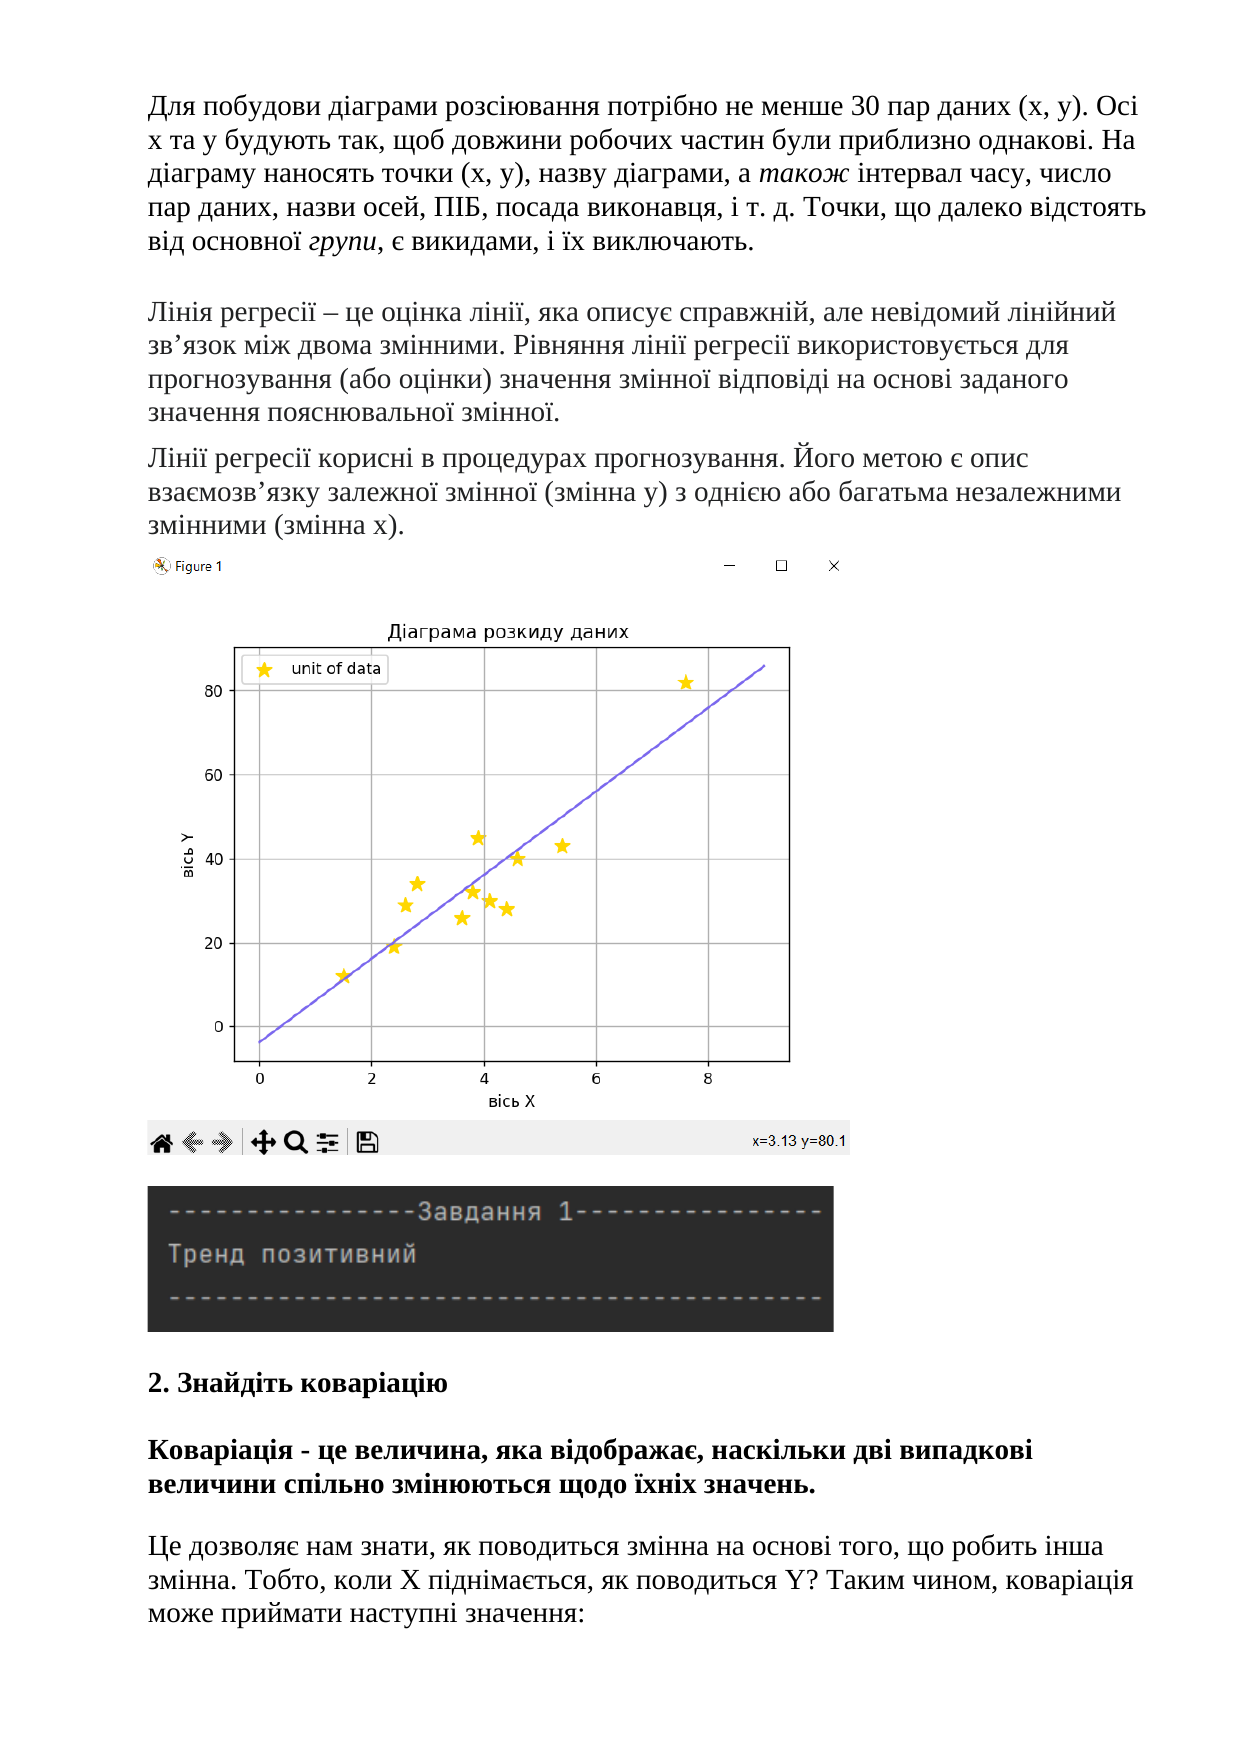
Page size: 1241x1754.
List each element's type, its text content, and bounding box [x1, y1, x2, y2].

text Лінія регресії – це оцінка лінії, яка описує справжній, але невідомий лінійний зв’язок між двома змінними. Рівняння лінії регресії використовується для прогнозування (або оцінки) значення змінної відповіді на основі заданого значення пояснювальної змінної. [148, 294, 1152, 428]
text Це дозволяє нам знати, як поводиться змінна на основі того, що робить інша змінна. Тобто, коли X піднімається, як поводиться Y? Таким чином, коваріація може приймати наступні значення: [148, 1528, 1152, 1629]
text Коваріація - це величина, яка відображає, наскільки дві випадкові величини спільно змінюються щодо їхніх значень. [148, 1432, 1152, 1499]
text Для побудови діаграми розсіювання потрібно не менше 30 пар даних (x, y). Осі x та y будують так, щоб довжини робочих частин були приблизно однакові. На діаграму наносять точки (x, y), назву діаграми, а також інтервал часу, число пар даних, назви осей, ПІБ, посада виконавця, і т. д. Точки, що далеко відстоять від основної групи, є викидами, і їх виключають. [148, 88, 1152, 256]
picture [147, 1186, 834, 1332]
picture [147, 552, 850, 1155]
text Лінії регресії корисні в процедурах прогнозування. Його метою є опис взаємозв’язку залежної змінної (змінна y) з однією або багатьма незалежними змінними (змінна x). [148, 440, 1152, 541]
text 2. Знайдіть коваріацію [148, 1365, 1152, 1399]
